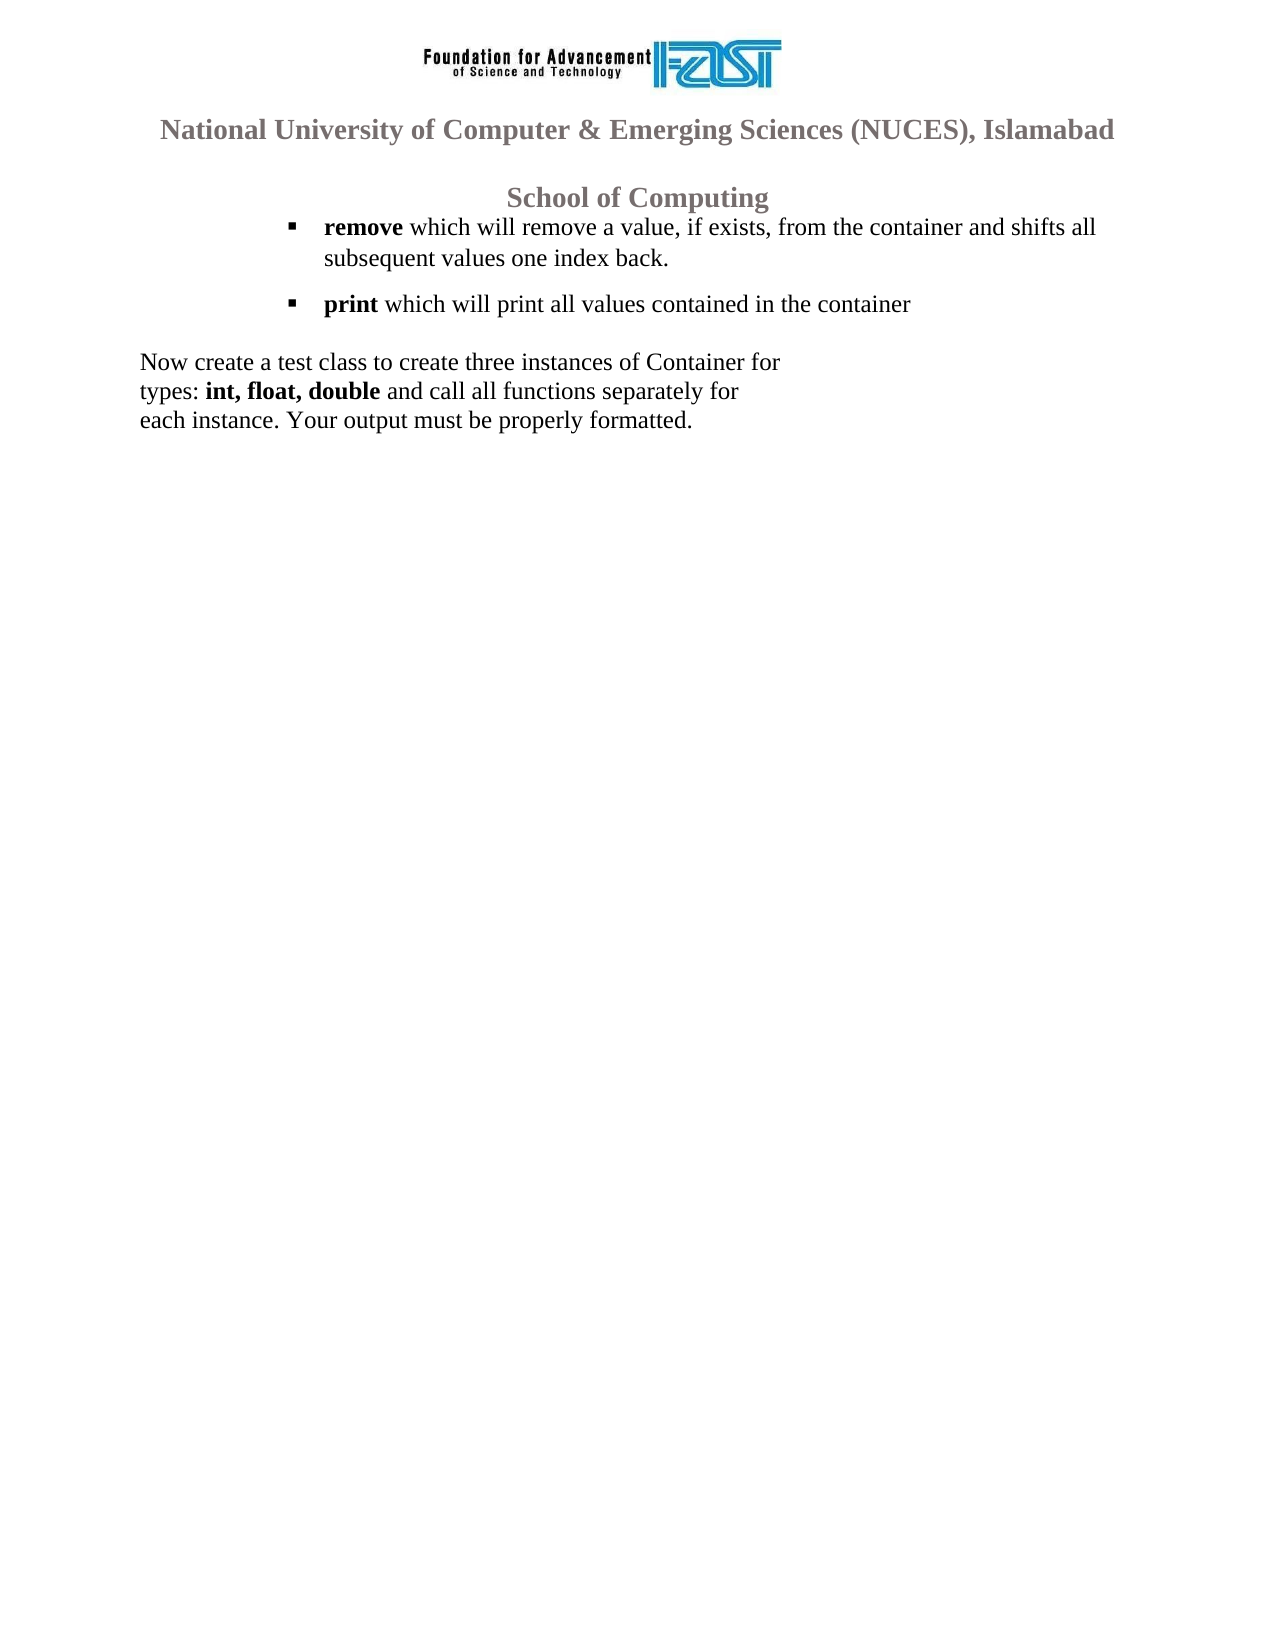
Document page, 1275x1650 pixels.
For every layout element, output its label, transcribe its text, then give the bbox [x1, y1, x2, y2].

text Now create a test class to create three instances of Container for types: int, float, double and call all functions separately for each instance. Your output must be properly formatted. [139, 347, 782, 433]
list remove which will remove a value, if exists, from the container and shifts all subsequent values one index back. [286, 212, 1114, 271]
list print which will print all values contained in the container [286, 289, 1114, 318]
picture [422, 29, 782, 96]
